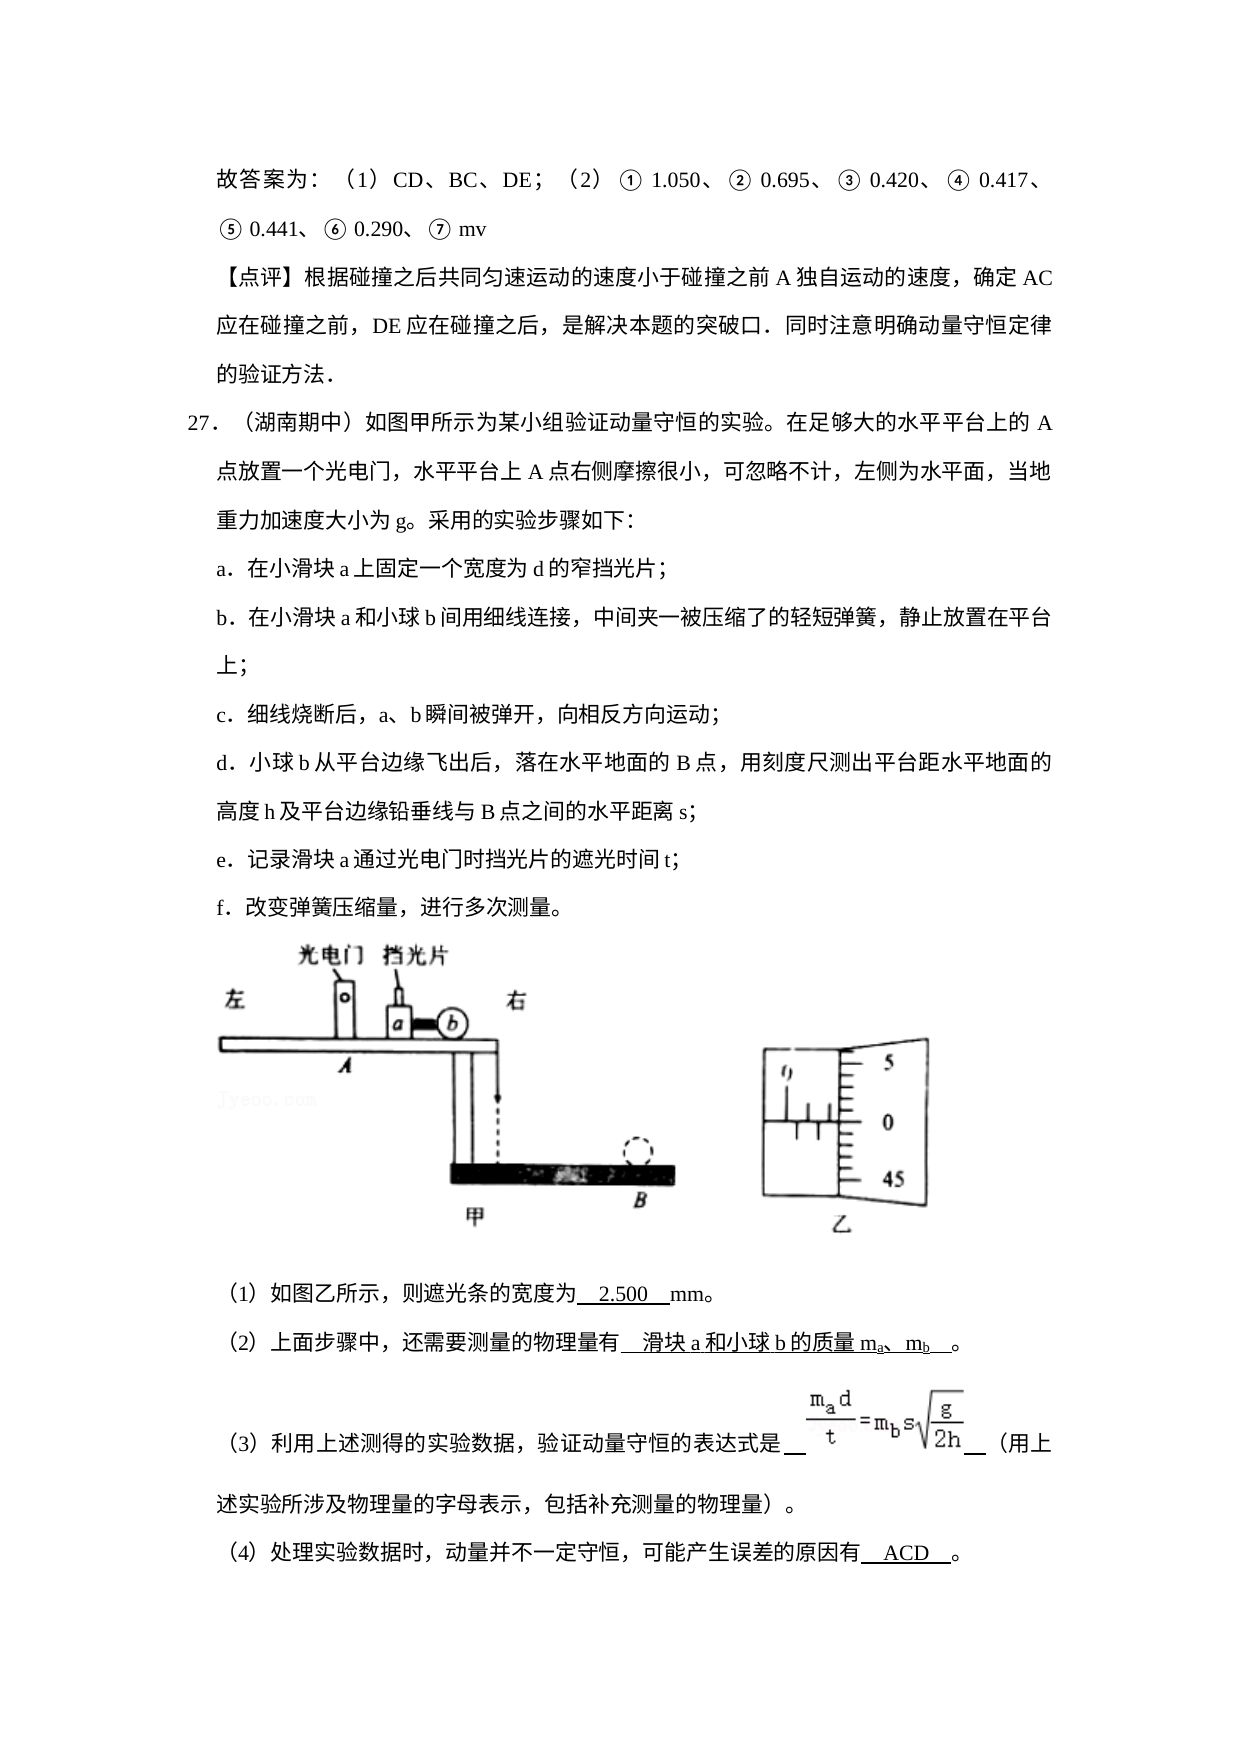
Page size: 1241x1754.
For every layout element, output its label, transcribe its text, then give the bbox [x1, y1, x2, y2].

text c．细线烧断后，a、b瞬间被弹开，向相反方向运动； [216, 696, 1053, 729]
text 【点评】根据碰撞之后共同匀速运动的速度小于碰撞之前A独自运动的速度，确定AC应在碰撞之前，DE应在碰撞之后，是解决本题的突破口．同时注意明确动量守恒定律的验证方法． [216, 259, 1053, 389]
text （4）处理实验数据时，动量并不一定守恒，可能产生误差的原因有 ACD 。 [216, 1534, 1053, 1567]
picture [806, 1384, 964, 1452]
text 27．（湖南期中）如图甲所示为某小组验证动量守恒的实验。在足够大的水平平台上的A点放置一个光电门，水平平台上A点右侧摩擦很小，可忽略不计，左侧为水平面，当地重力加速度大小为g。采用的实验步骤如下： [187, 405, 1053, 535]
text f．改变弹簧压缩量，进行多次测量。 [216, 890, 1053, 922]
text 故答案为：（1）CD、BC、DE；（2）①1.050、②0.695、③0.420、④0.417、⑤0.441、⑥0.290、⑦mv [216, 162, 1053, 243]
text （3）利用上述测得的实验数据，验证动量守恒的表达式是 （用上述实验所涉及物理量的字母表示，包括补充测量的物理量）。 [216, 1372, 1053, 1519]
text （1）如图乙所示，则遮光条的宽度为 2.500 mm。 [216, 1276, 1053, 1308]
text d．小球b从平台边缘飞出后，落在水平地面的B点，用刻度尺测出平台距水平地面的高度h及平台边缘铅垂线与B点之间的水平距离s； [216, 744, 1053, 826]
text e．记录滑块a通过光电门时挡光片的遮光时间t； [216, 842, 1053, 874]
text （2）上面步骤中，还需要测量的物理量有 滑块a和小球b的质量ma、mb 。 [216, 1324, 1053, 1357]
picture [216, 938, 934, 1239]
text a．在小滑块a上固定一个宽度为d的窄挡光片； [216, 551, 1053, 583]
text b．在小滑块a和小球b间用细线连接，中间夹一被压缩了的轻短弹簧，静止放置在平台上； [216, 599, 1053, 680]
